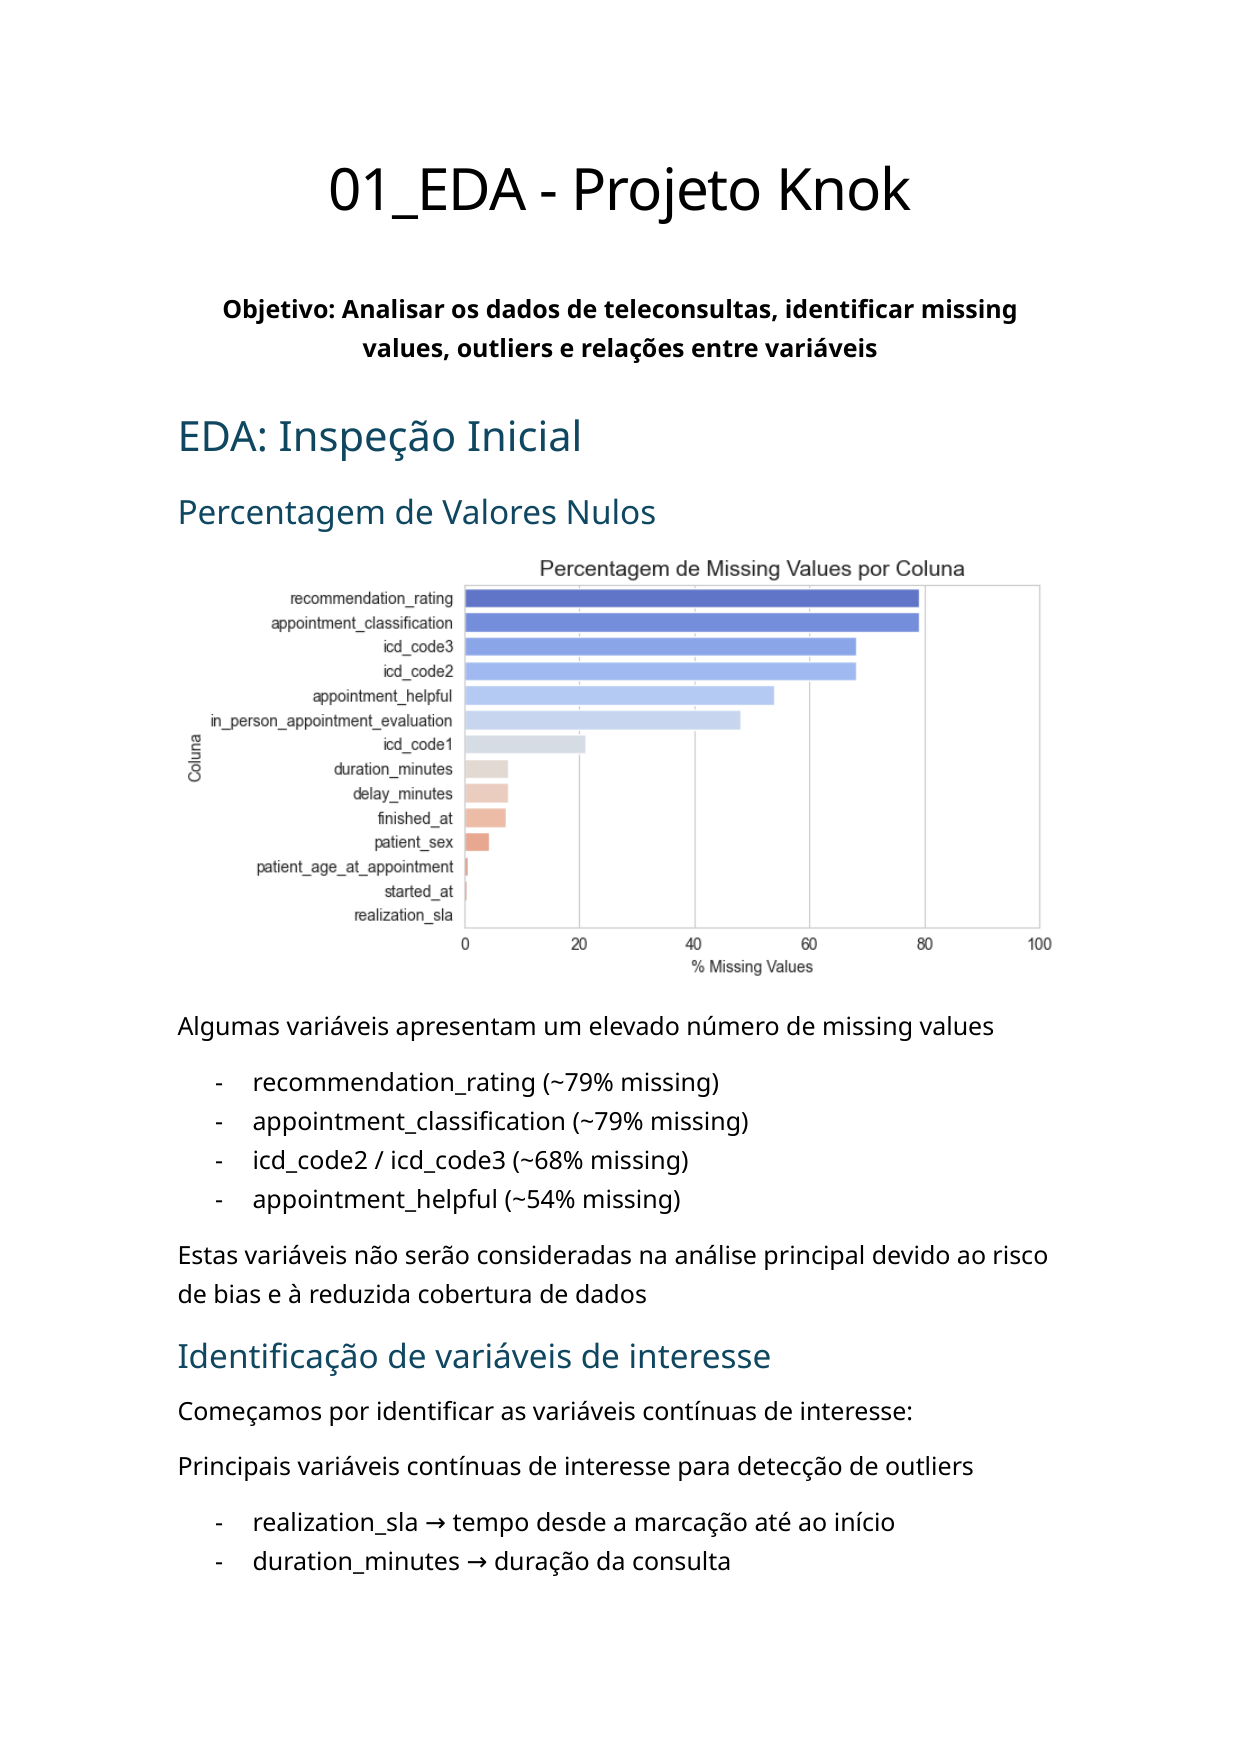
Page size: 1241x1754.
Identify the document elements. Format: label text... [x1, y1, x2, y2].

list appointment_helpful (~54% missing) [215, 1182, 1063, 1216]
text Principais variáveis contínuas de interesse para detecção de outliers [177, 1449, 1063, 1483]
text Estas variáveis não serão consideradas na análise principal devido ao risco de bias e à reduzida cobertura de dados [177, 1238, 1063, 1311]
list icd_code2 / icd_code3 (~68% missing) [215, 1143, 1063, 1177]
list duration_minutes → duração da consulta [215, 1544, 1063, 1578]
list appointment_classification (~79% missing) [215, 1103, 1063, 1138]
subtitle Percentagem de Valores Nulos [177, 489, 1063, 534]
text Objetivo: Analisar os dados de teleconsultas, identificar missing values, outliers e relações entre variáveis [177, 291, 1063, 364]
text Algumas variáveis apresentam um elevado número de missing values [177, 1008, 1063, 1043]
title 01_EDA - Projeto Knok [177, 148, 1063, 227]
text Começamos por identificar as variáveis contínuas de interesse: [177, 1393, 1063, 1427]
subtitle EDA: Inspeção Inicial [177, 407, 1063, 464]
list recommendation_rating (~79% missing) [215, 1064, 1063, 1098]
subtitle Identificação de variáveis de interesse [177, 1333, 1063, 1378]
picture [177, 549, 1063, 987]
list realization_sla → tempo desde a marcação até ao início [215, 1505, 1063, 1539]
